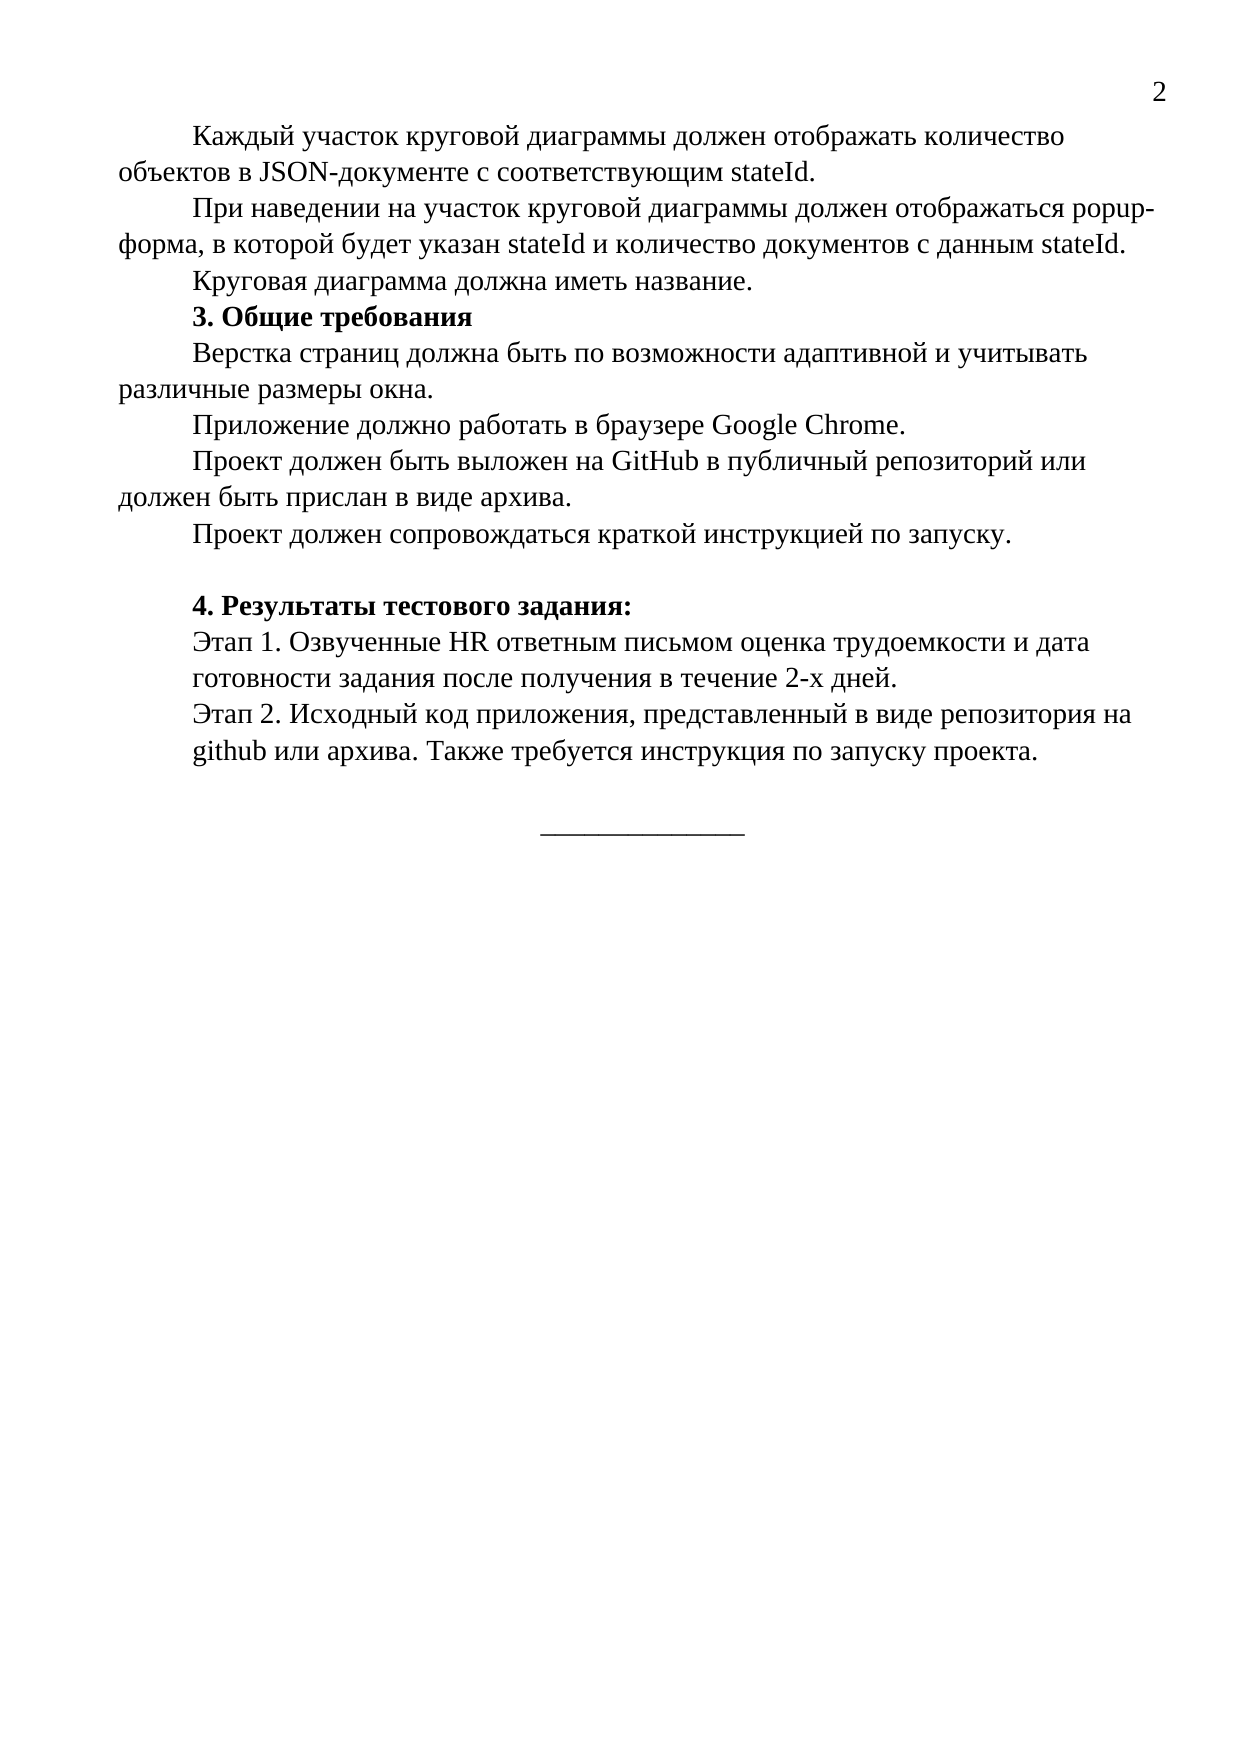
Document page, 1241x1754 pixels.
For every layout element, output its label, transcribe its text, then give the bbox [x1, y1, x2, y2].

list Исходный код приложения, представленный в виде репозитория на github или архива. Также требуется инструкция по запуску проекта. [192, 696, 1167, 766]
list Каждый участок круговой диаграммы должен отображать количество объектов в JSON-документе с соответствующим stateId. [118, 118, 1167, 188]
list Верстка страниц должна быть по возможности адаптивной и учитывать различные размеры окна. [118, 335, 1167, 405]
list Круговая диаграмма должна иметь название. [118, 263, 1167, 296]
list 4. Результаты тестового задания: [118, 588, 1167, 622]
list 3. Общие требования [118, 299, 1167, 332]
list Проект должен быть выложен на GitHub в публичный репозиторий или должен быть прислан в виде архива. [118, 443, 1167, 513]
list Приложение должно работать в браузере Google Chrome. [118, 407, 1167, 441]
list Озвученные HR ответным письмом оценка трудоемкости и дата готовности задания после получения в течение 2-х дней. [192, 624, 1167, 694]
list При наведении на участок круговой диаграммы должен отображаться popup-форма, в которой будет указан stateId и количество документов с данным stateId. [118, 190, 1167, 260]
list Проект должен сопровождаться краткой инструкцией по запуску. [118, 516, 1167, 549]
list ______________ [118, 805, 1167, 838]
